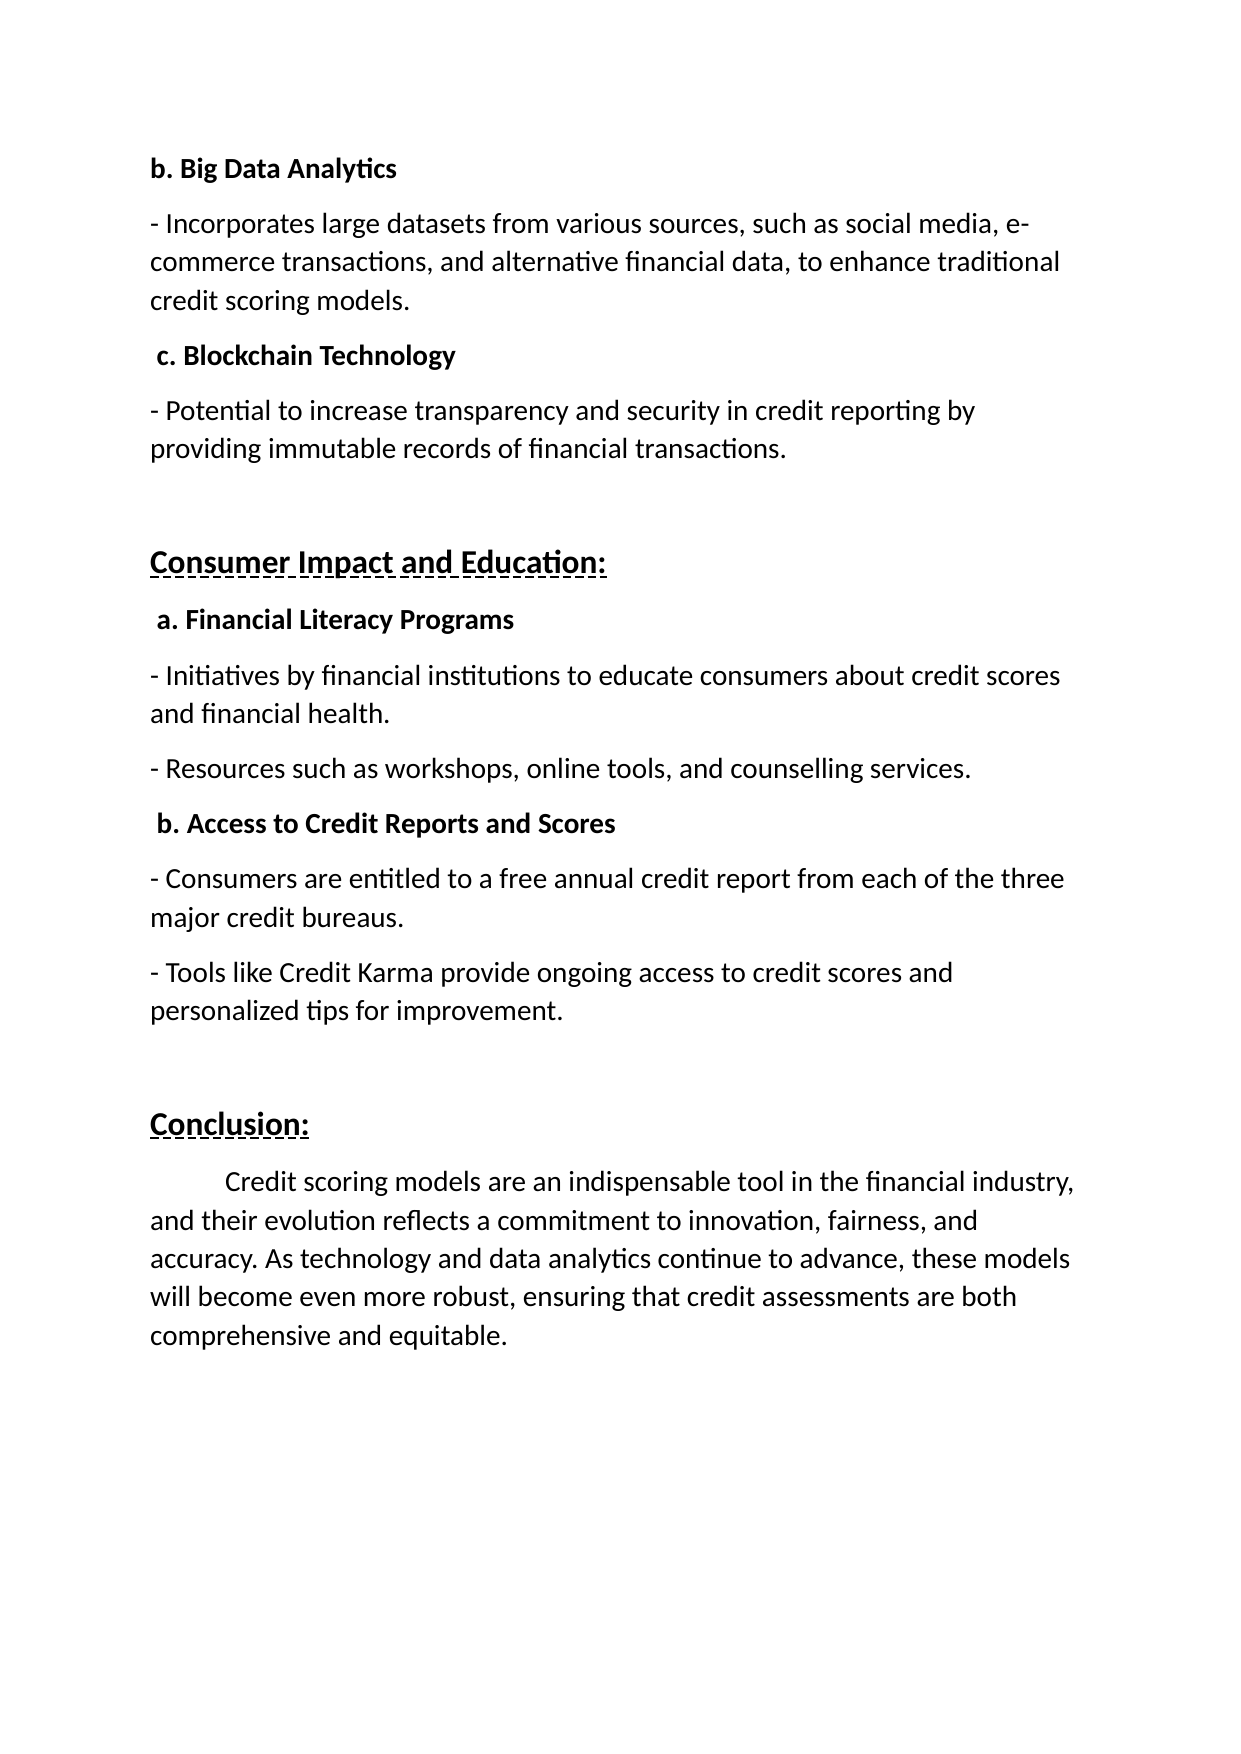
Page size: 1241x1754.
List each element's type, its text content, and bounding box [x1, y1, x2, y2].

text b. Access to Credit Reports and Scores [150, 805, 1090, 841]
text Credit scoring models are an indispensable tool in the financial industry, and their evolution reflects a commitment to innovation, fairness, and accuracy. As technology and data analytics continue to advance, these models will become even more robust, ensuring that credit assessments are both comprehensive and equitable. [150, 1163, 1090, 1352]
text - Incorporates large datasets from various sources, such as social media, e-commerce transactions, and alternative financial data, to enhance traditional credit scoring models. [150, 205, 1090, 318]
text - Consumers are entitled to a free annual credit report from each of the three major credit bureaus. [150, 860, 1090, 934]
text c. Blockchain Technology [150, 337, 1090, 373]
text - Resources such as workshops, online tools, and counselling services. [150, 750, 1090, 786]
text - Tools like Credit Karma provide ongoing access to credit scores and personalized tips for improvement. [150, 954, 1090, 1028]
text a. Financial Literacy Programs [150, 601, 1090, 637]
text Consumer Impact and Education: [150, 541, 1090, 582]
text - Potential to increase transparency and security in credit reporting by providing immutable records of financial transactions. [150, 392, 1090, 466]
text b. Big Data Analytics [150, 150, 1090, 186]
text Conclusion: [150, 1102, 1090, 1143]
text - Initiatives by financial institutions to educate consumers about credit scores and financial health. [150, 657, 1090, 731]
